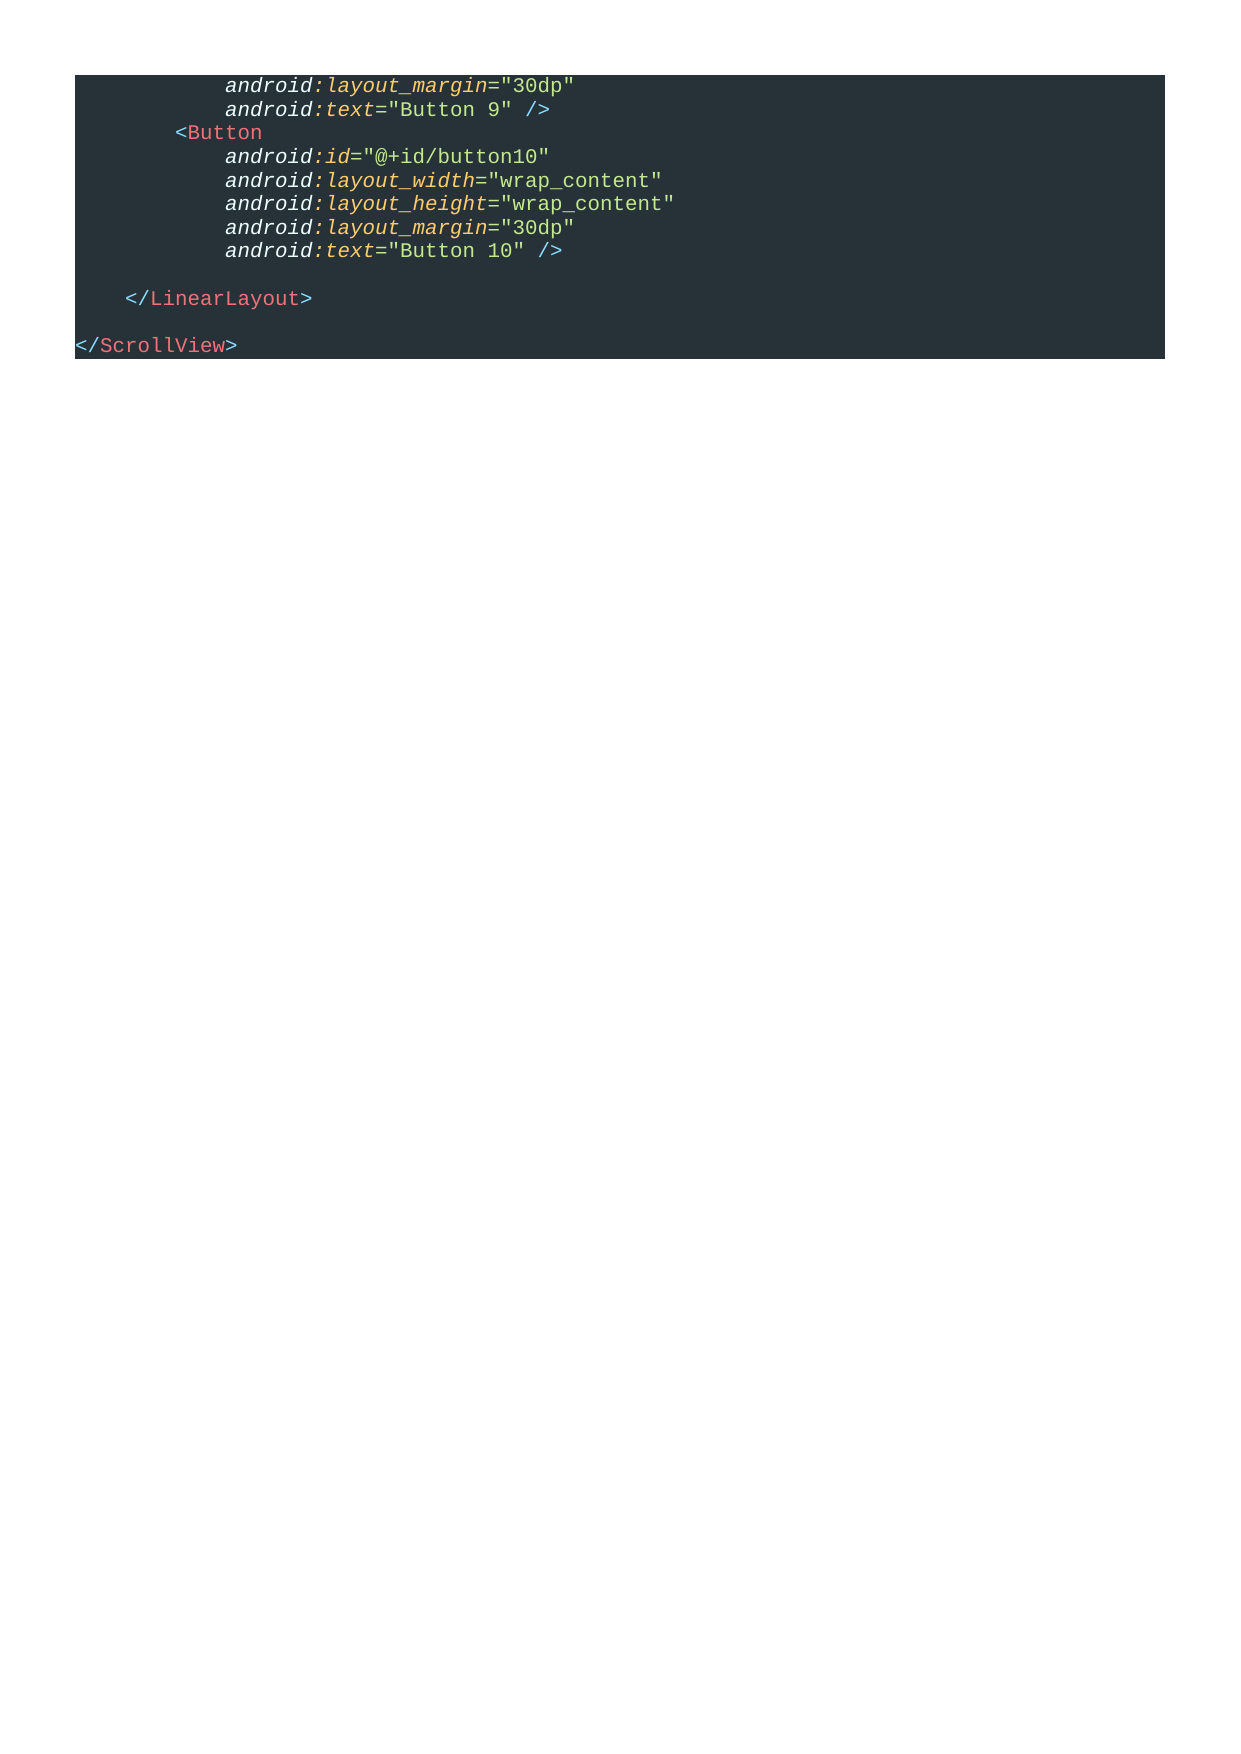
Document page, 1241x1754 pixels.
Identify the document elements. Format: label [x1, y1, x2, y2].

text [75, 75, 1165, 359]
